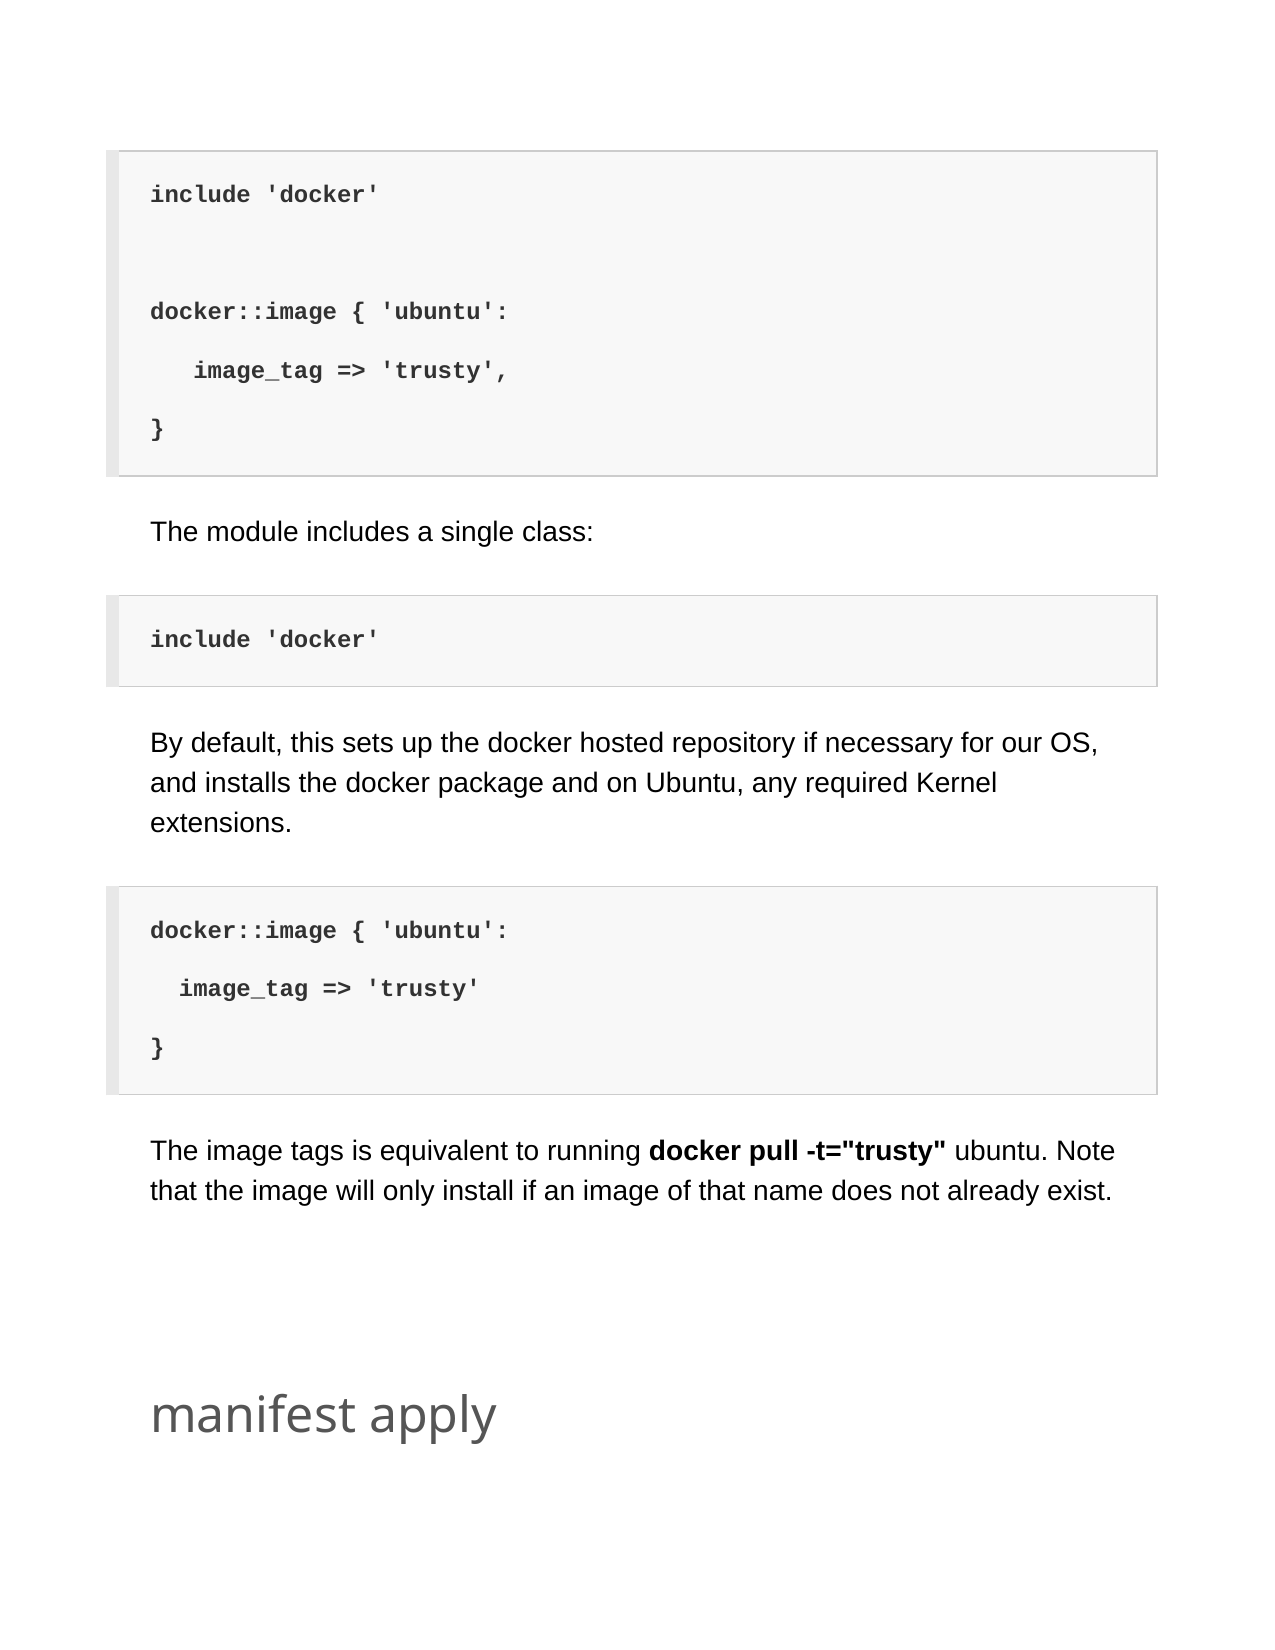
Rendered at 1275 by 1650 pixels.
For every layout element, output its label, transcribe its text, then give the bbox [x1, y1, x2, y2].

text } [119, 1002, 1156, 1094]
text docker::image { 'ubuntu': [119, 267, 1156, 325]
text The module includes a single class: [150, 508, 1125, 548]
text The image tags is equivalent to running docker pull -t="trusty" ubuntu. Note that the image will only install if an image of that name does not already exist. [150, 1127, 1125, 1207]
text include 'docker' [119, 596, 1156, 686]
text image_tag => 'trusty' [119, 944, 1156, 1002]
text include 'docker' [119, 152, 1156, 208]
text } [119, 384, 1156, 475]
text By default, this sets up the docker hosted repository if necessary for our OS, and installs the docker package and on Ubuntu, any required Kernel extensions. [150, 719, 1125, 839]
text manifest apply [150, 1379, 1125, 1447]
text docker::image { 'ubuntu': [119, 887, 1156, 944]
text image_tag => 'trusty', [119, 325, 1156, 384]
